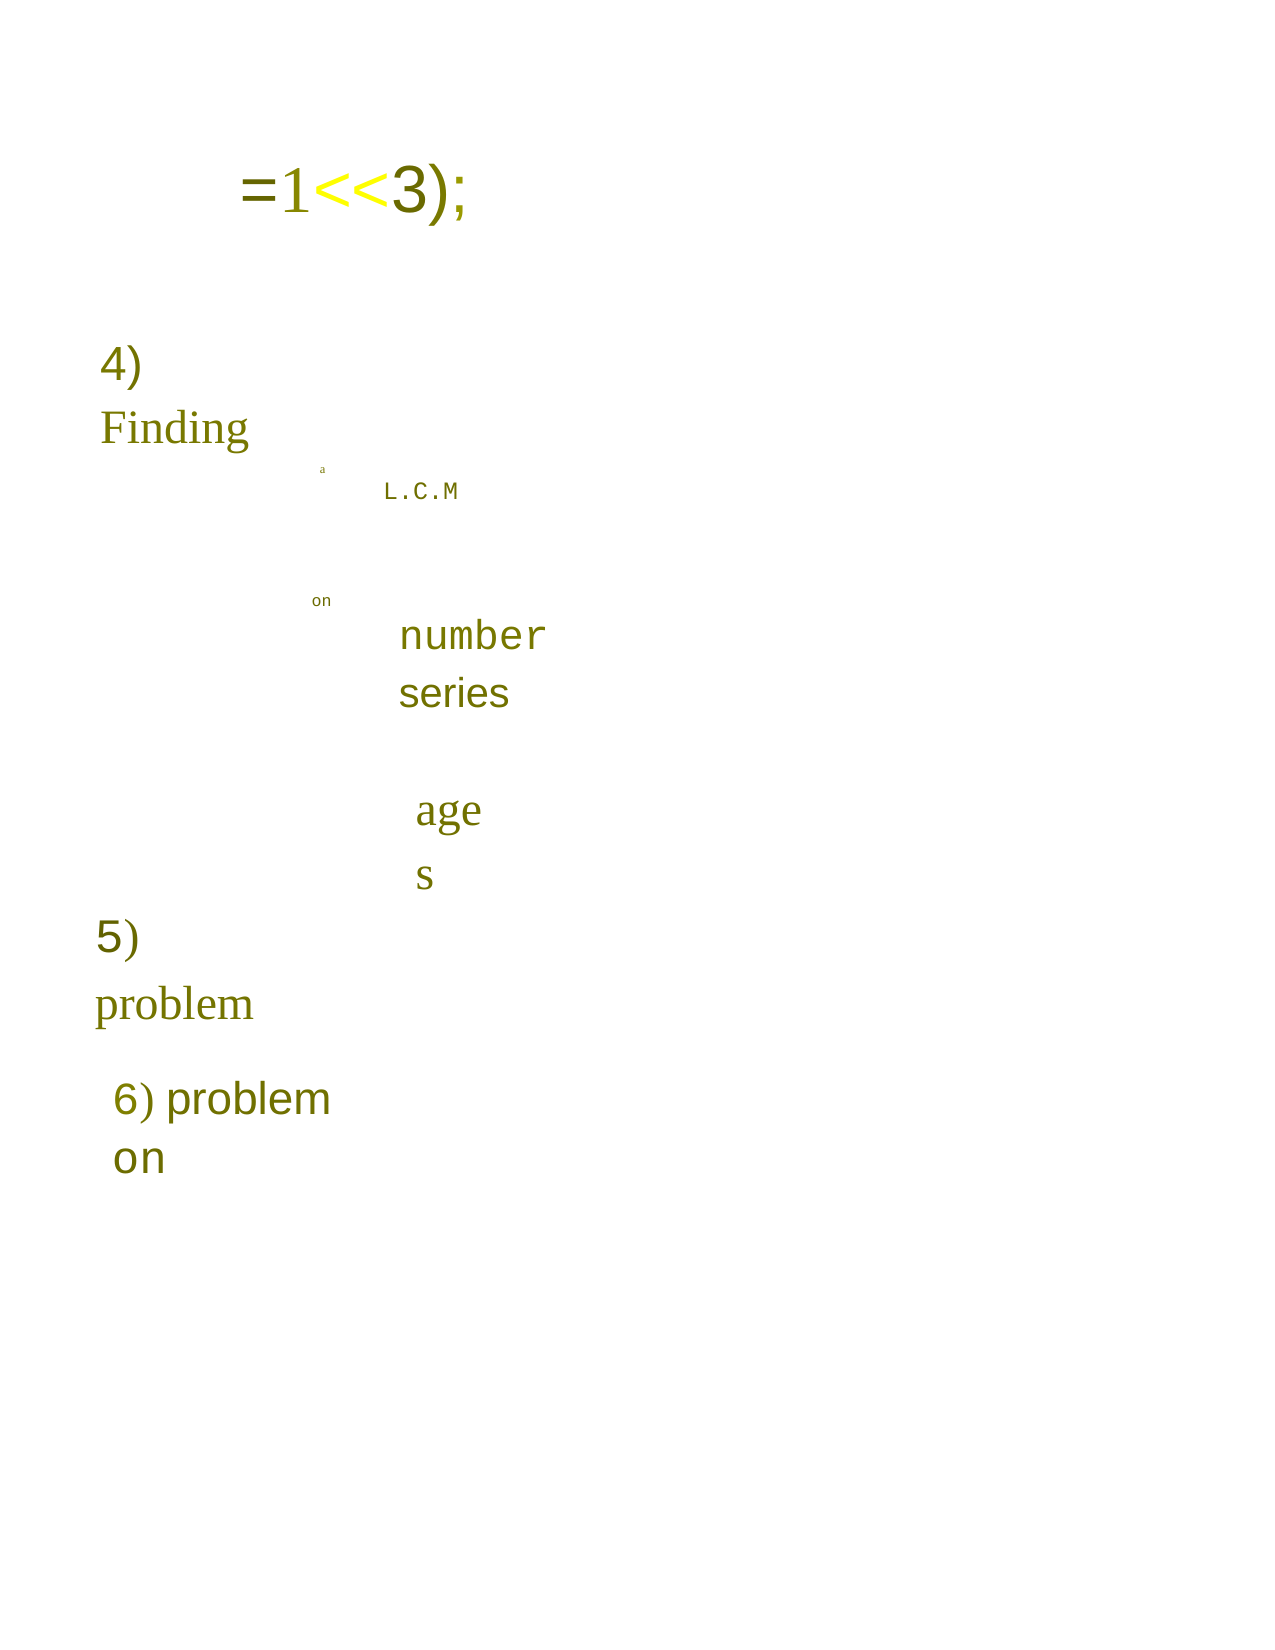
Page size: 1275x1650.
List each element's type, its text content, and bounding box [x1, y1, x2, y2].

text 6) problem on [112, 1071, 367, 1188]
text ages [415, 781, 485, 899]
text 4) Finding [100, 335, 276, 454]
text 5) problem [94, 908, 268, 1030]
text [239, 150, 714, 232]
text a [319, 462, 344, 476]
text number series [398, 614, 631, 717]
text on [311, 593, 352, 612]
text L.C.M [383, 478, 479, 507]
